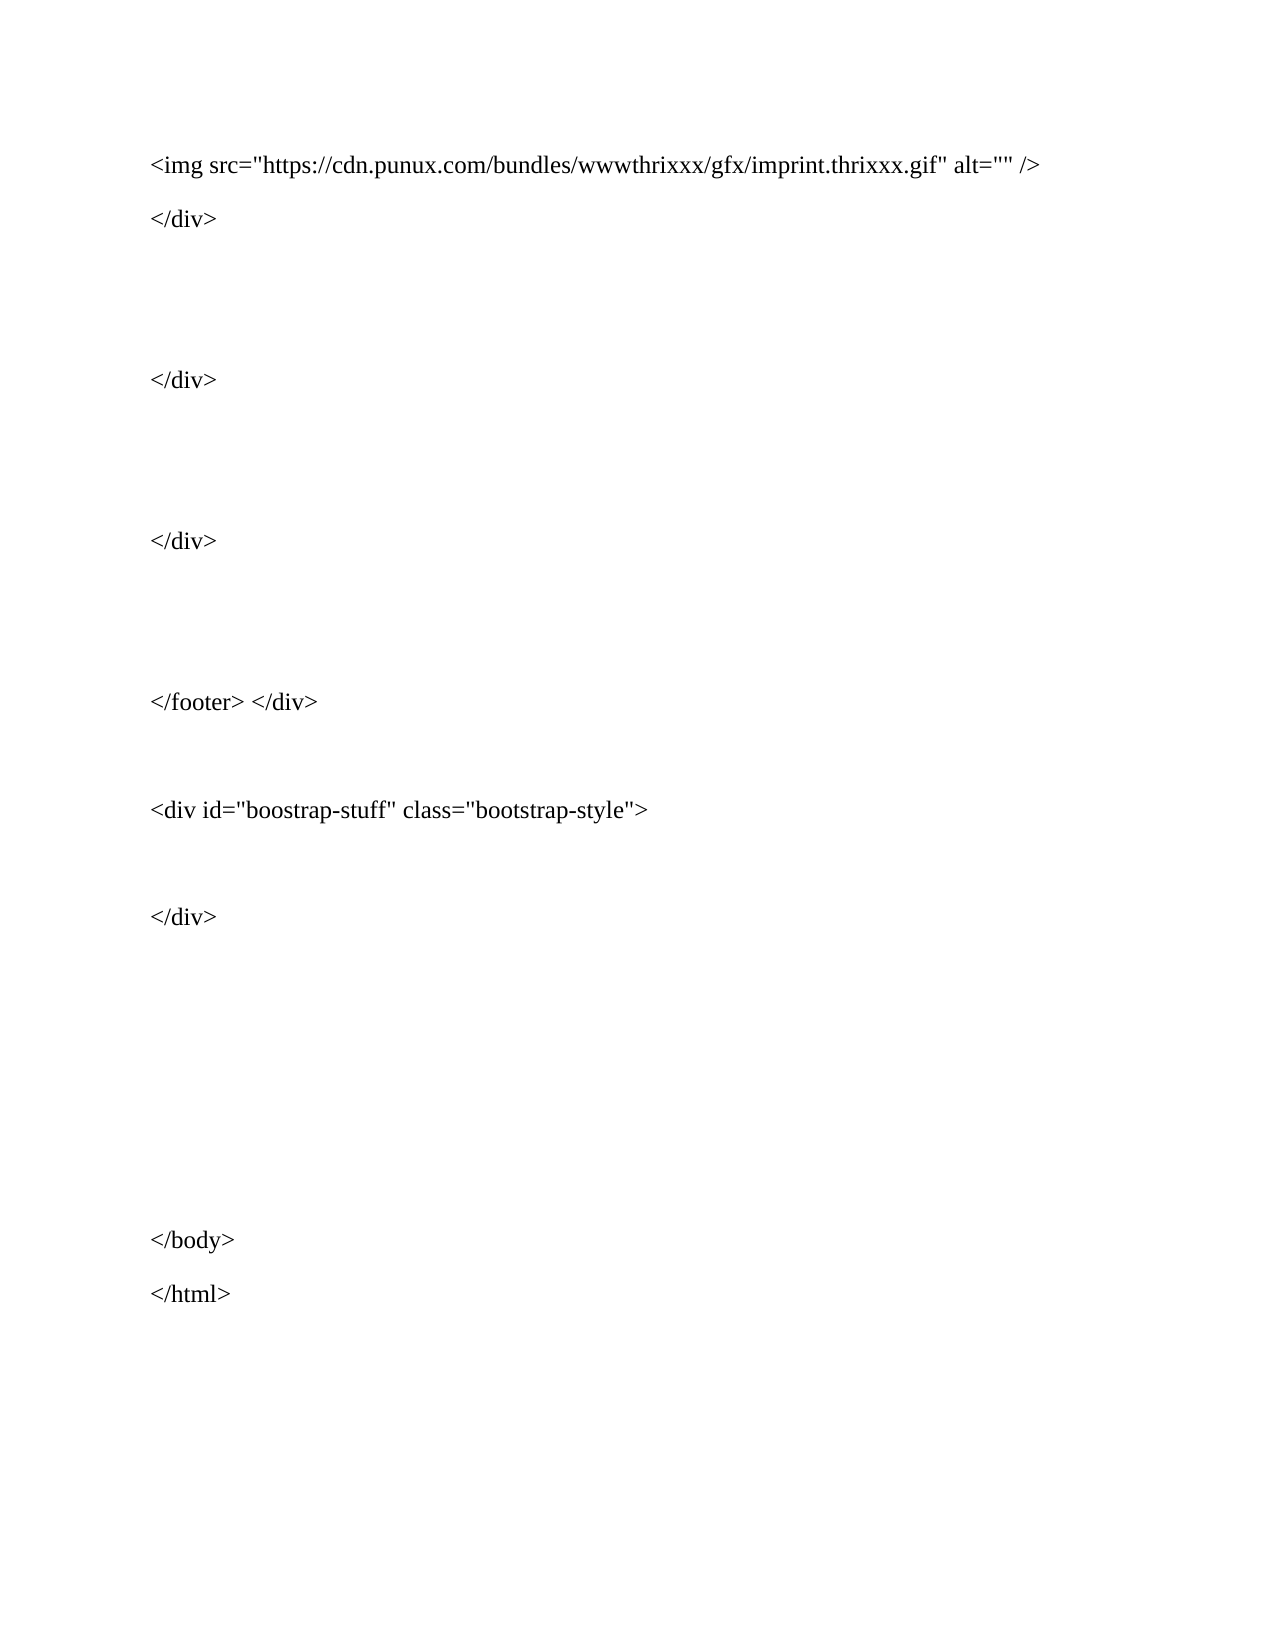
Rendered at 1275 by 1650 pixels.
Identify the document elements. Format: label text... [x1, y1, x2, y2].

text </body> [150, 1225, 1125, 1254]
text <div id="boostrap-stuff" class="bootstrap-style"> [150, 795, 1125, 824]
text </div> [150, 204, 1125, 232]
text </div> [150, 365, 1125, 394]
text <img src="https://cdn.punux.com/bundles/wwwthrixxx/gfx/imprint.thrixxx.gif" alt="" /> [150, 150, 1125, 179]
text </div> [150, 902, 1125, 931]
text </div> [150, 526, 1125, 555]
text </html> [150, 1279, 1125, 1307]
text </footer> </div> [150, 687, 1125, 716]
